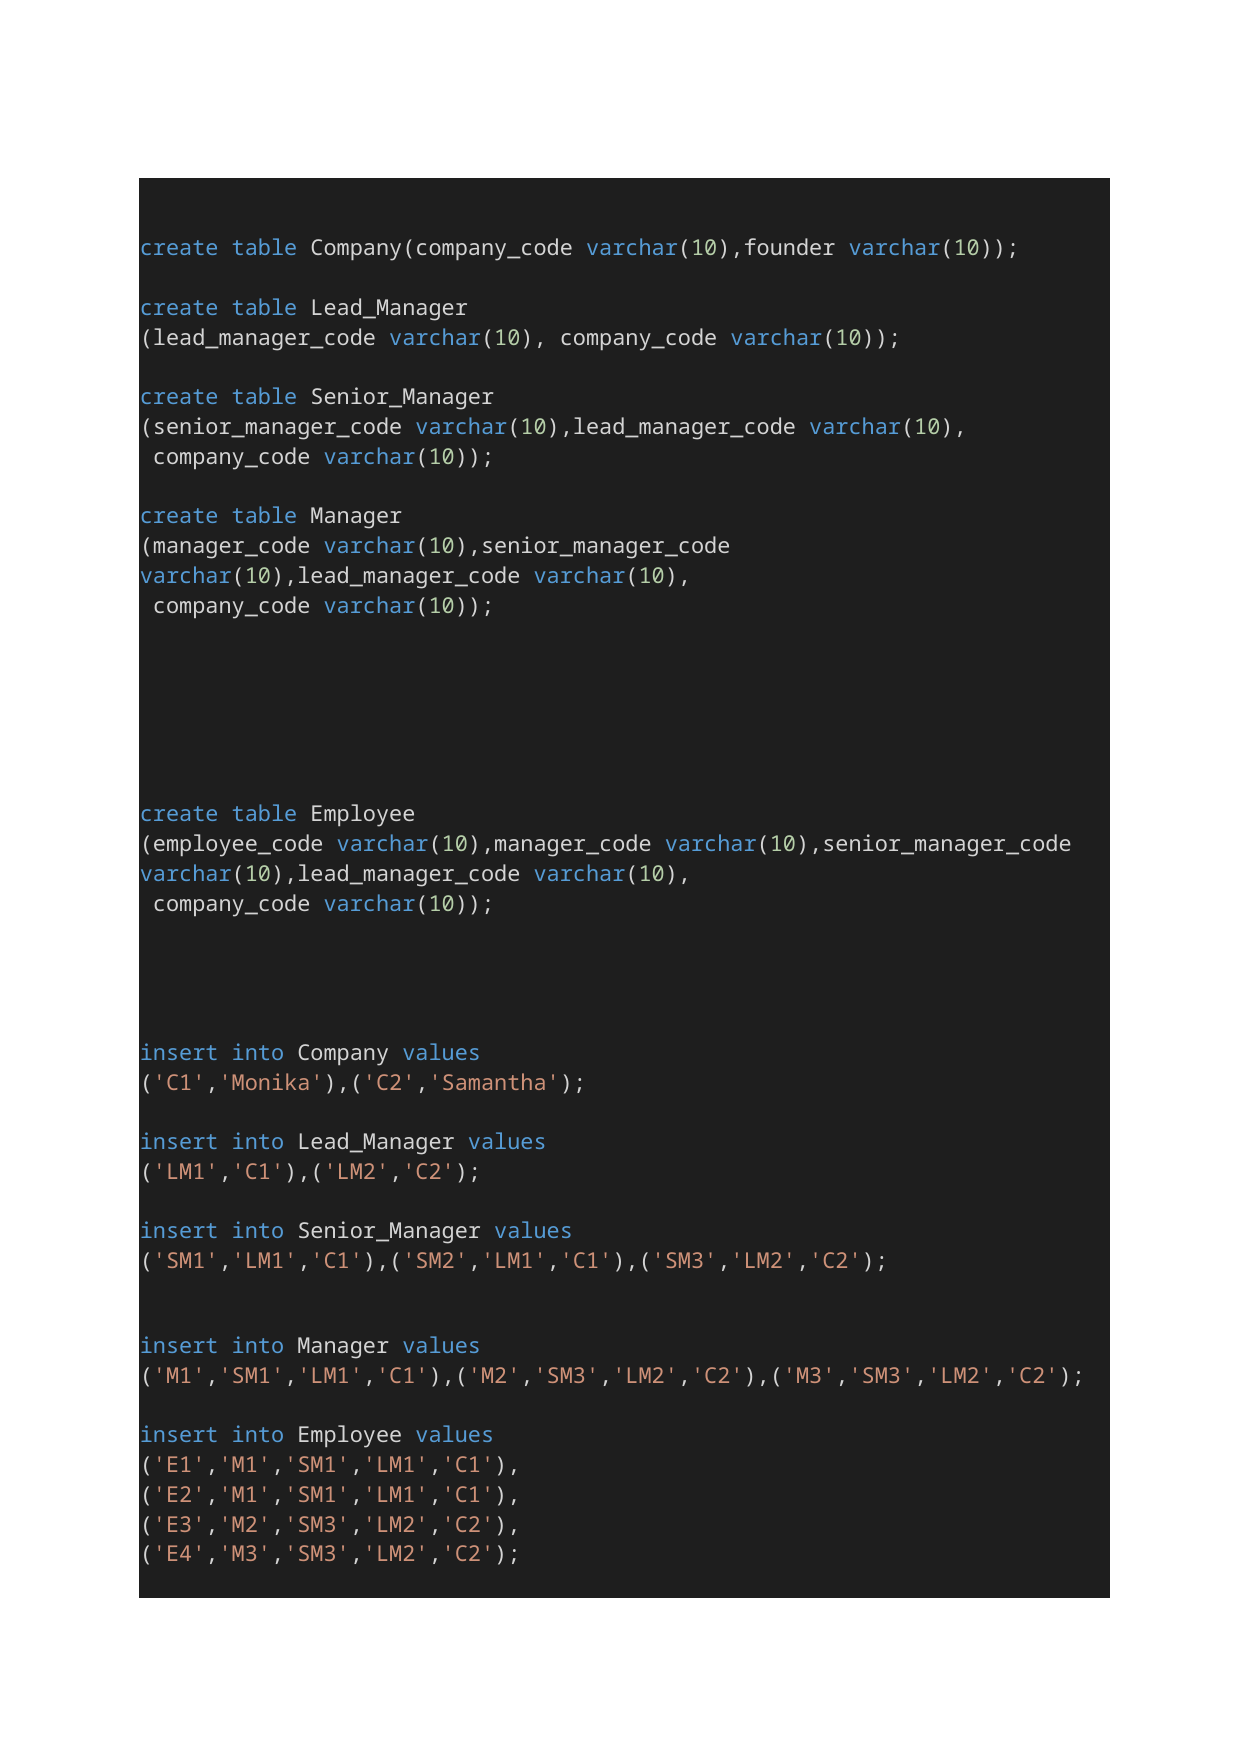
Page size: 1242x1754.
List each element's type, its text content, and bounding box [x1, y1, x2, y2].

text ('E3','M2','SM3','LM2','C2'), [139, 1509, 1110, 1538]
text (manager_code varchar(10),senior_manager_code varchar(10),lead_manager_code varchar(10), [139, 530, 1110, 590]
text insert into Senior_Manager values [139, 1216, 1110, 1245]
text ('C1','Monika'),('C2','Samantha'); [139, 1067, 1110, 1096]
text ('E4','M3','SM3','LM2','C2'); [139, 1538, 1110, 1568]
text create table Manager [139, 501, 1110, 530]
text create table Employee [139, 798, 1110, 828]
text insert into Manager values [139, 1330, 1110, 1360]
text (lead_manager_code varchar(10), company_code varchar(10)); [139, 322, 1110, 352]
text insert into Company values [139, 1037, 1110, 1067]
text ('M1','SM1','LM1','C1'),('M2','SM3','LM2','C2'),('M3','SM3','LM2','C2'); [139, 1360, 1110, 1389]
text insert into Employee values [139, 1419, 1110, 1449]
text ('LM1','C1'),('LM2','C2'); [139, 1156, 1110, 1186]
text company_code varchar(10)); [139, 441, 1110, 471]
text create table Company(company_code varchar(10),founder varchar(10)); [139, 232, 1110, 262]
text create table Lead_Manager [139, 292, 1110, 322]
text create table Senior_Manager [139, 381, 1110, 411]
text (employee_code varchar(10),manager_code varchar(10),senior_manager_code varchar(10),lead_manager_code varchar(10), [139, 828, 1110, 888]
text ('E1','M1','SM1','LM1','C1'), [139, 1449, 1110, 1479]
text company_code varchar(10)); [139, 888, 1110, 918]
text (senior_manager_code varchar(10),lead_manager_code varchar(10), [139, 411, 1110, 441]
text insert into Lead_Manager values [139, 1126, 1110, 1156]
text ('E2','M1','SM1','LM1','C1'), [139, 1479, 1110, 1509]
text ('SM1','LM1','C1'),('SM2','LM1','C1'),('SM3','LM2','C2'); [139, 1245, 1110, 1275]
text company_code varchar(10)); [139, 590, 1110, 620]
